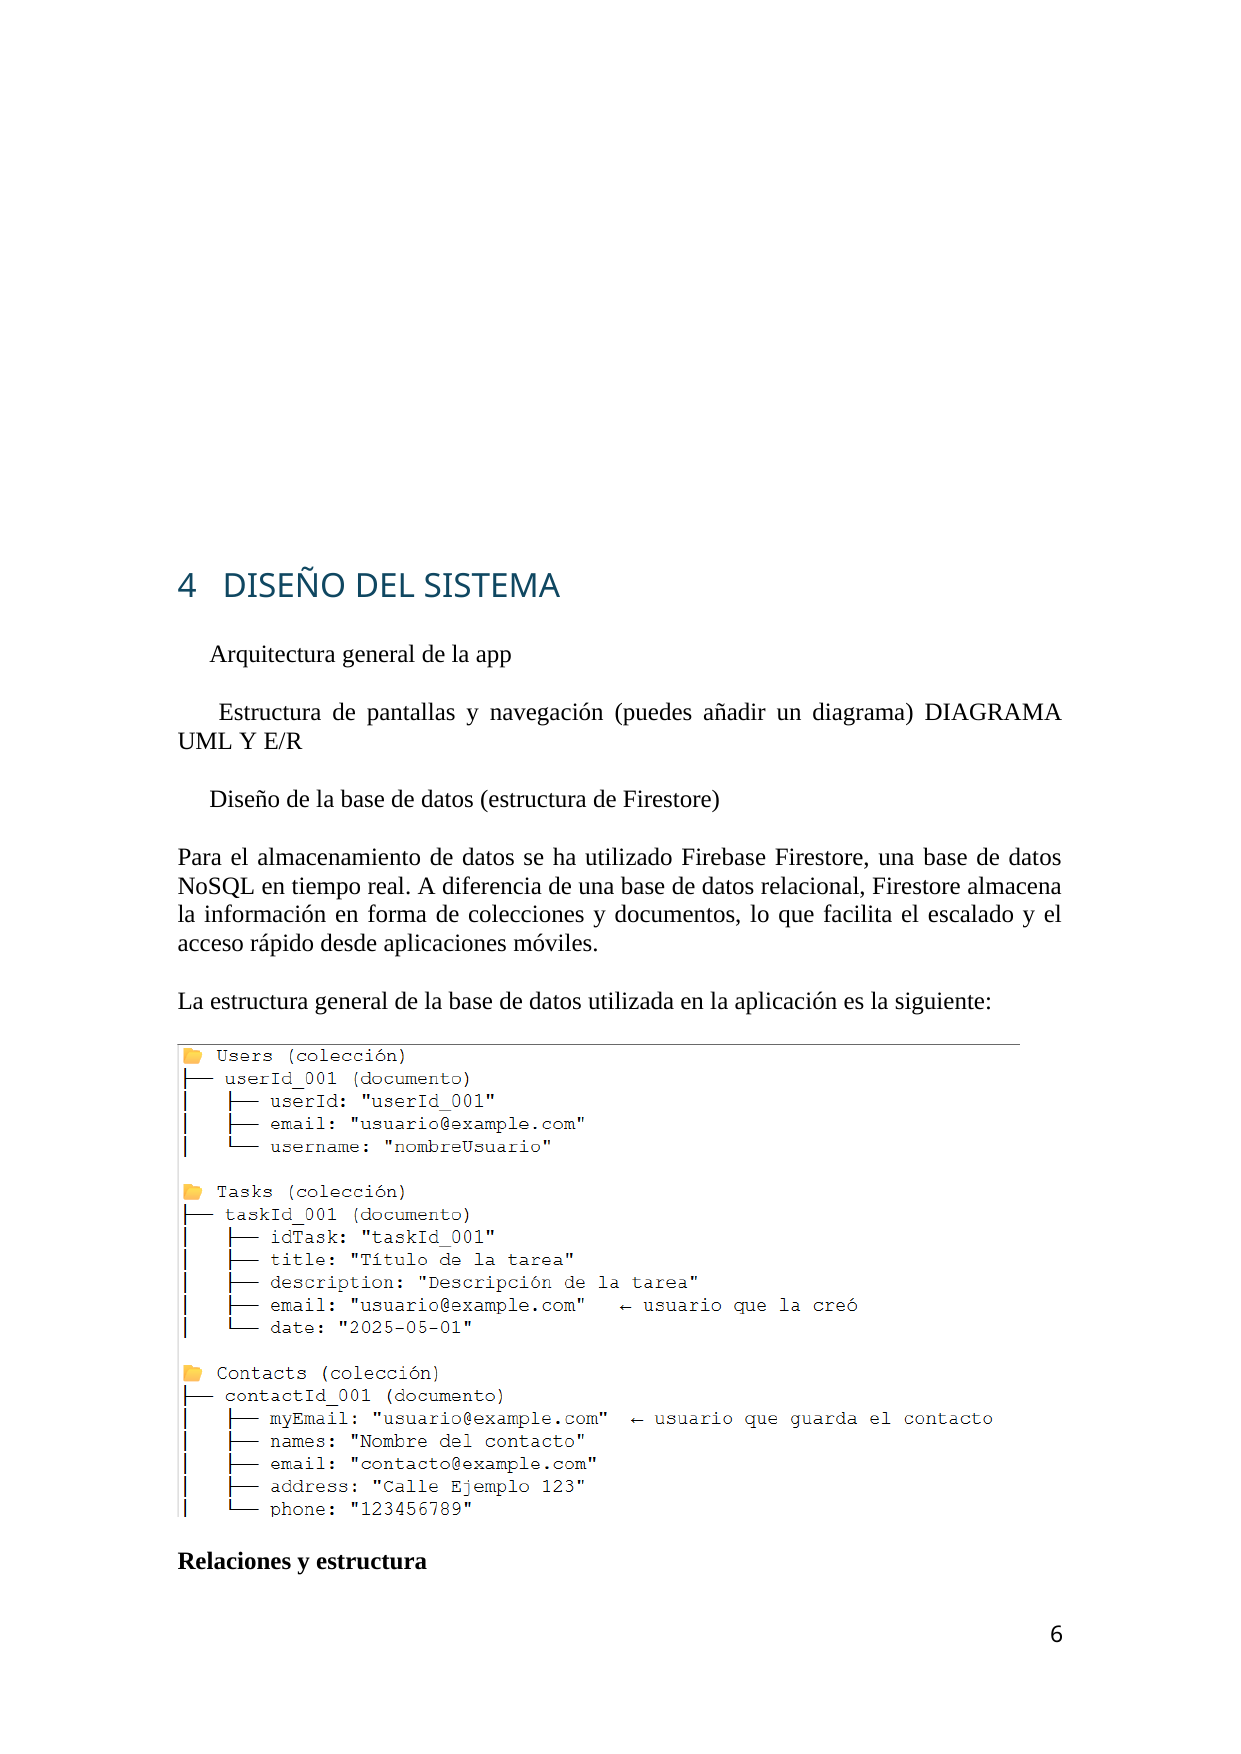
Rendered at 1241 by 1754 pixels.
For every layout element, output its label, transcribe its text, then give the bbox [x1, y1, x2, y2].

text  Arquitectura general de la app [177, 639, 1063, 668]
text  Diseño de la base de datos (estructura de Firestore) [177, 784, 1063, 813]
subtitle DISEÑO DEL SISTEMA [177, 561, 1063, 607]
text Para el almacenamiento de datos se ha utilizado Firebase Firestore, una base de datos NoSQL en tiempo real. A diferencia de una base de datos relacional, Firestore almacena la información en forma de colecciones y documentos, lo que facilita el escalado y el acceso rápido desde aplicaciones móviles. [177, 842, 1063, 957]
text  Estructura de pantallas y navegación (puedes añadir un diagrama) DIAGRAMA UML Y E/R [177, 697, 1063, 755]
text Relaciones y estructura [177, 1546, 1063, 1575]
text La estructura general de la base de datos utilizada en la aplicación es la siguiente: [177, 986, 1063, 1015]
picture [177, 1044, 1020, 1517]
